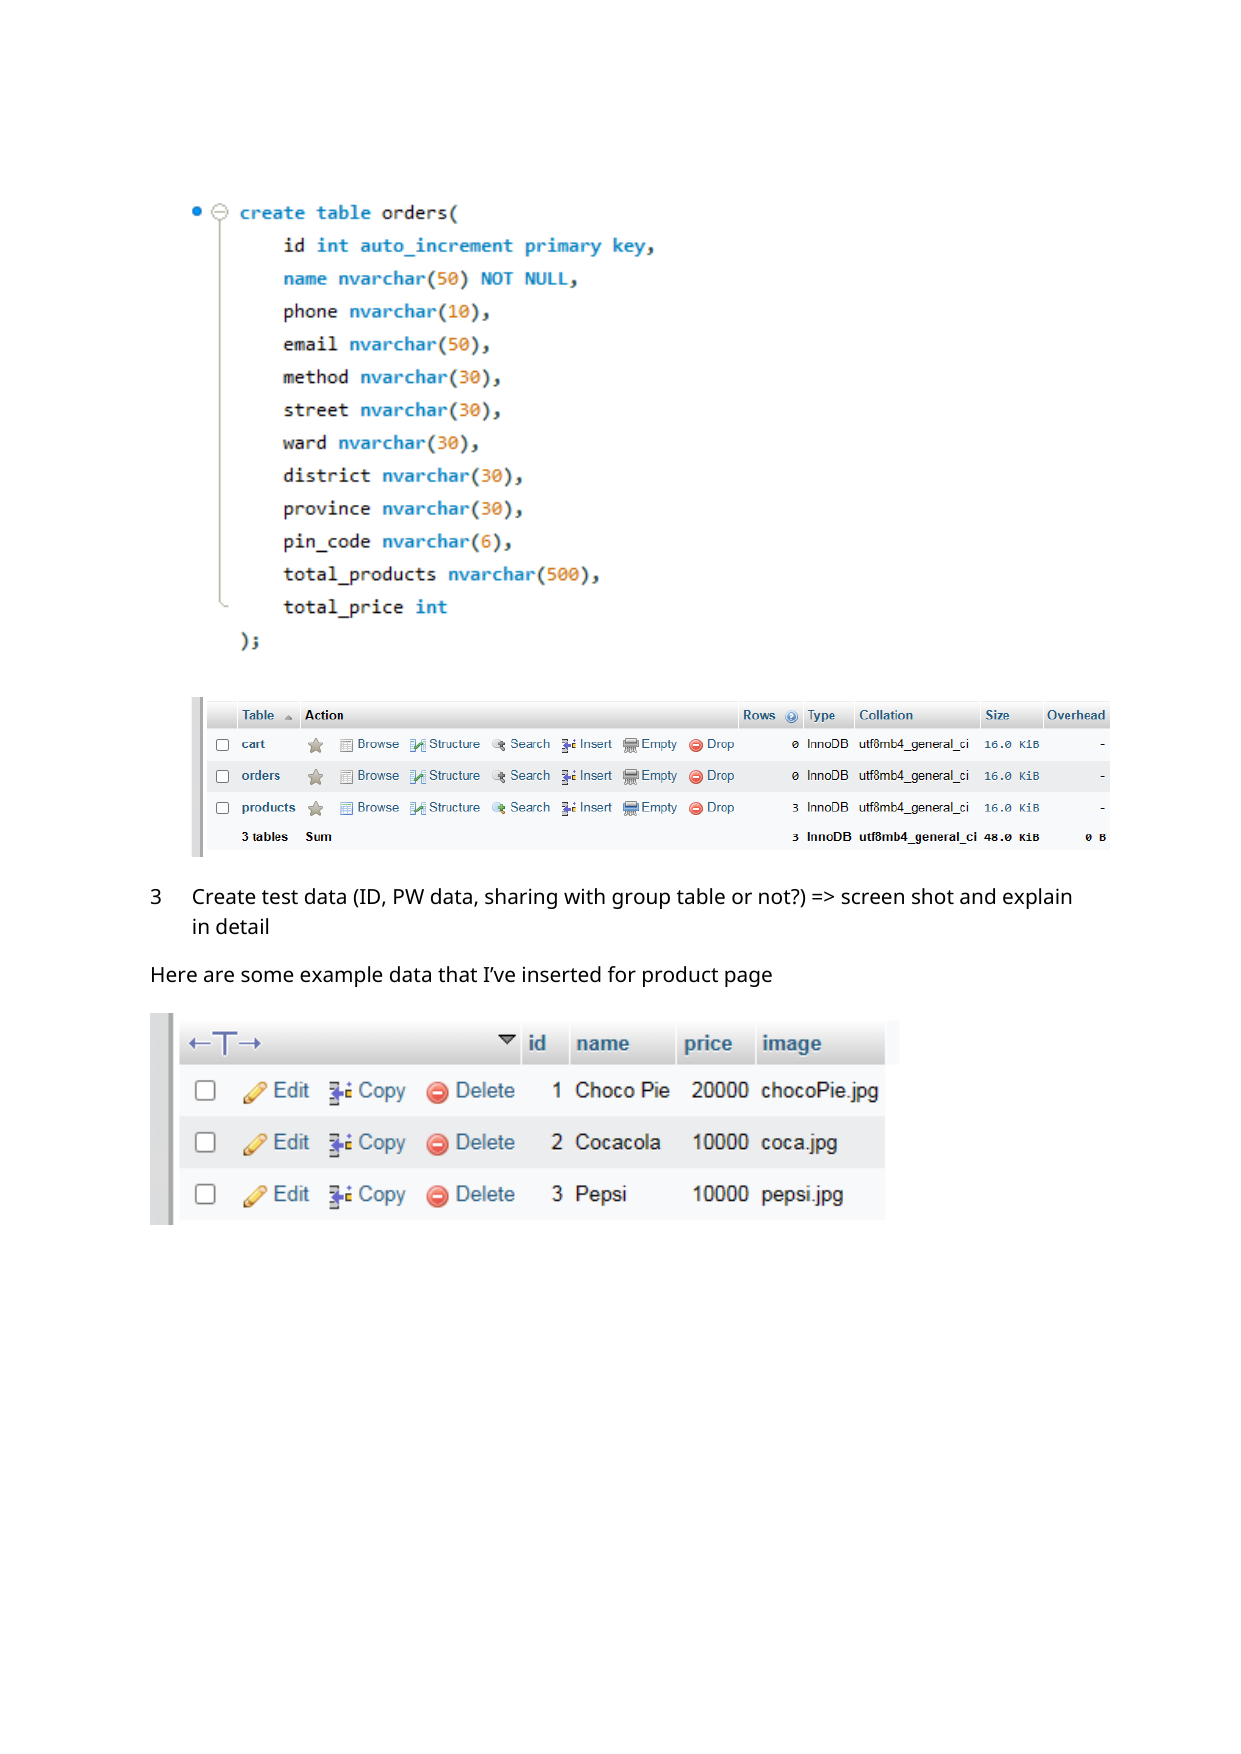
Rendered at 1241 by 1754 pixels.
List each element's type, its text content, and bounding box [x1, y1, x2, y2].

text Here are some example data that I’ve inserted for product page [150, 960, 1090, 988]
list Create test data (ID, PW data, sharing with group table or not?) => screen shot and explain in detail [150, 882, 1090, 941]
picture [191, 697, 1132, 857]
picture [150, 1013, 915, 1225]
picture [191, 177, 727, 673]
